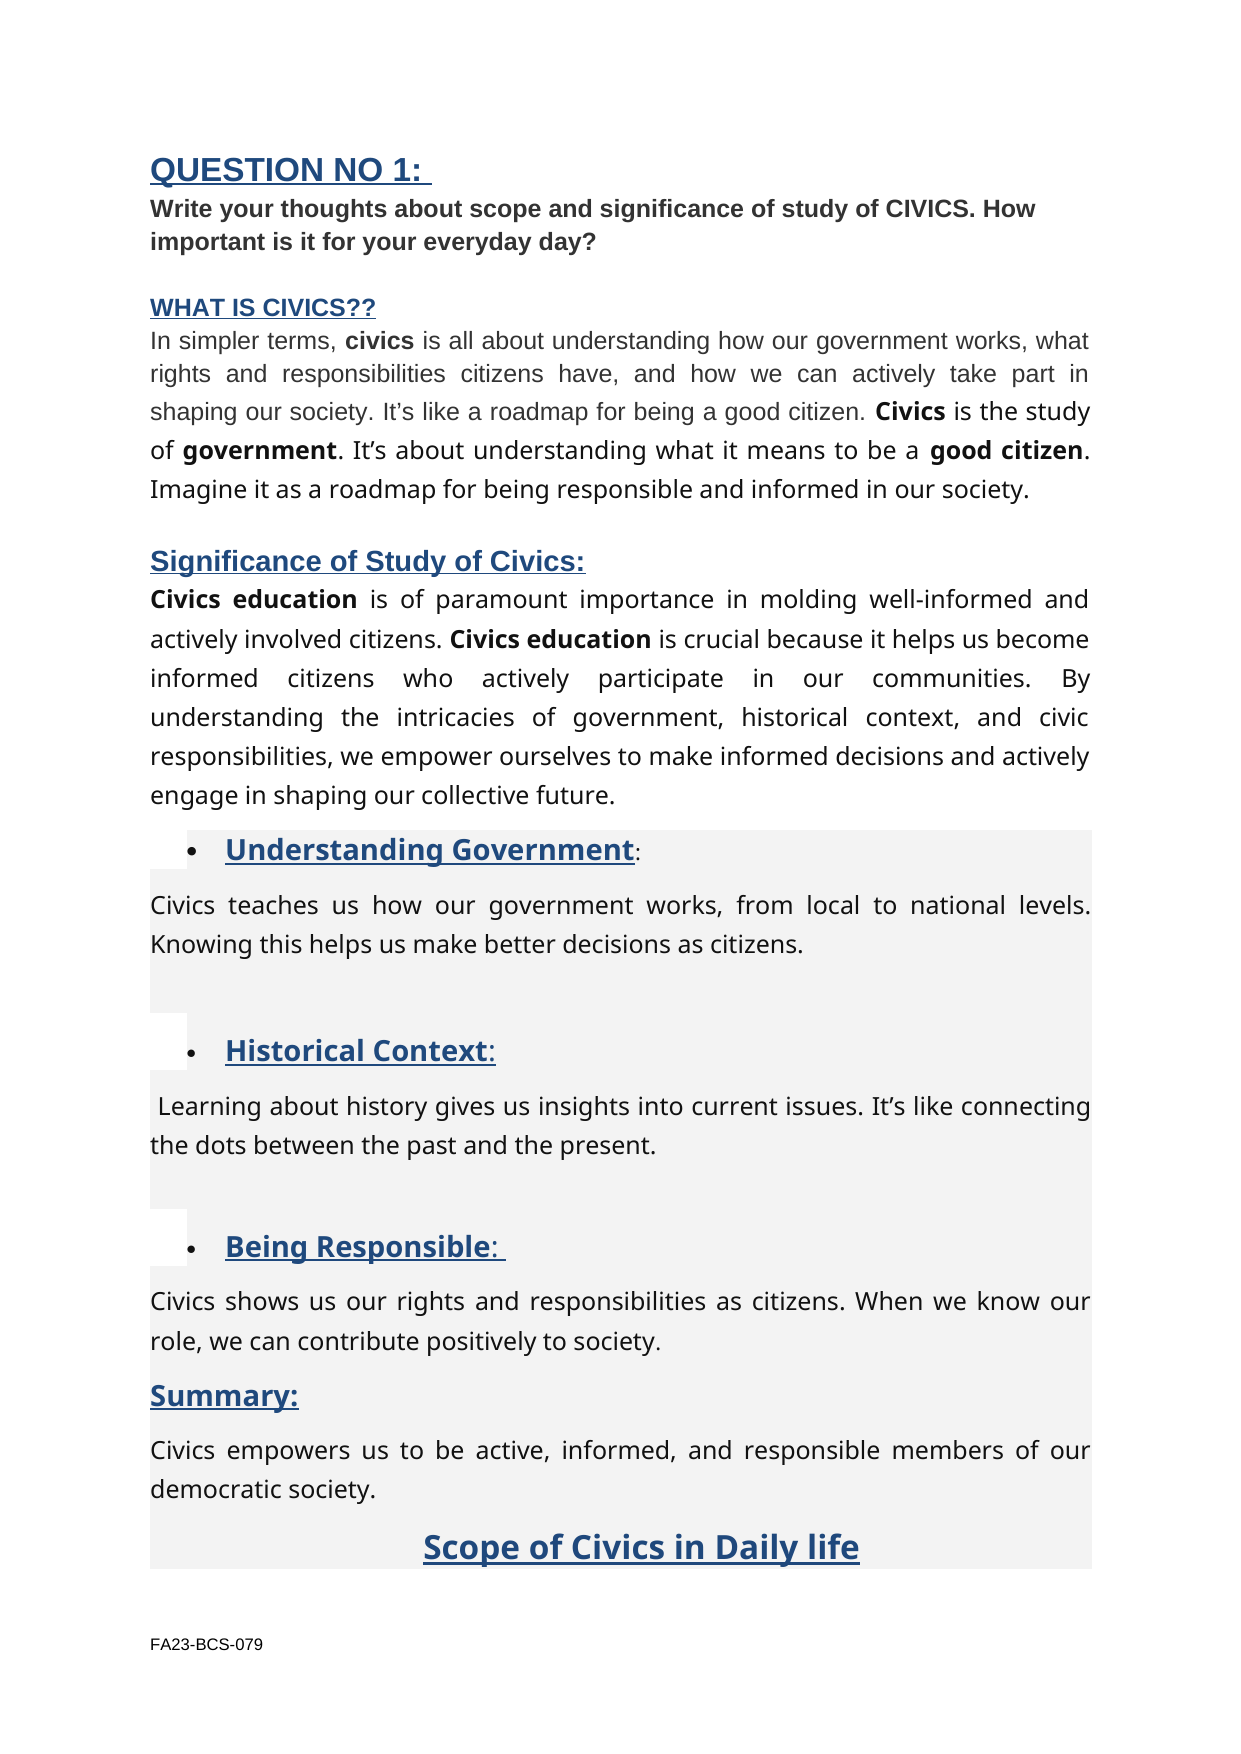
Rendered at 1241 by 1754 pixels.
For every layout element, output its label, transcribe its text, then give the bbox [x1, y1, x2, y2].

text QUESTION NO 1: [150, 150, 1090, 188]
text In simpler terms, civics is all about understanding how our government works, what rights and responsibilities citizens have, and how we can actively take part in shaping our society. It’s like a roadmap for being a good citizen. Civics is the study of government. It’s about understanding what it means to be a good citizen. Imagine it as a roadmap for being responsible and informed in our society. [150, 326, 1090, 506]
list Understanding Government: [187, 830, 1092, 869]
text Write your thoughts about scope and significance of study of CIVICS. How important is it for your everyday day? [150, 194, 1090, 256]
text Civics teaches us how our government works, from local to national levels. Knowing this helps us make better decisions as citizens. [150, 888, 1092, 961]
list Historical Context: [187, 1030, 1092, 1070]
list Being Responsible: [187, 1226, 1092, 1266]
text Learning about history gives us insights into current issues. It’s like connecting the dots between the past and the present. [150, 1088, 1092, 1162]
text Summary: [150, 1375, 1092, 1414]
text Scope of Civics in Daily life [150, 1524, 1092, 1569]
text Civics shows us our rights and responsibilities as citizens. When we know our role, we can contribute positively to society. [150, 1284, 1092, 1357]
text Significance of Study of Civics: [150, 544, 1090, 577]
text Civics education is of paramount importance in molding well-informed and actively involved citizens. Civics education is crucial because it helps us become informed citizens who actively participate in our communities. By understanding the intricacies of government, historical context, and civic responsibilities, we empower ourselves to make informed decisions and actively engage in shaping our collective future. [150, 582, 1090, 812]
text WHAT IS CIVICS?? [150, 293, 1090, 322]
text Civics empowers us to be active, informed, and responsible members of our democratic society. [150, 1433, 1092, 1506]
